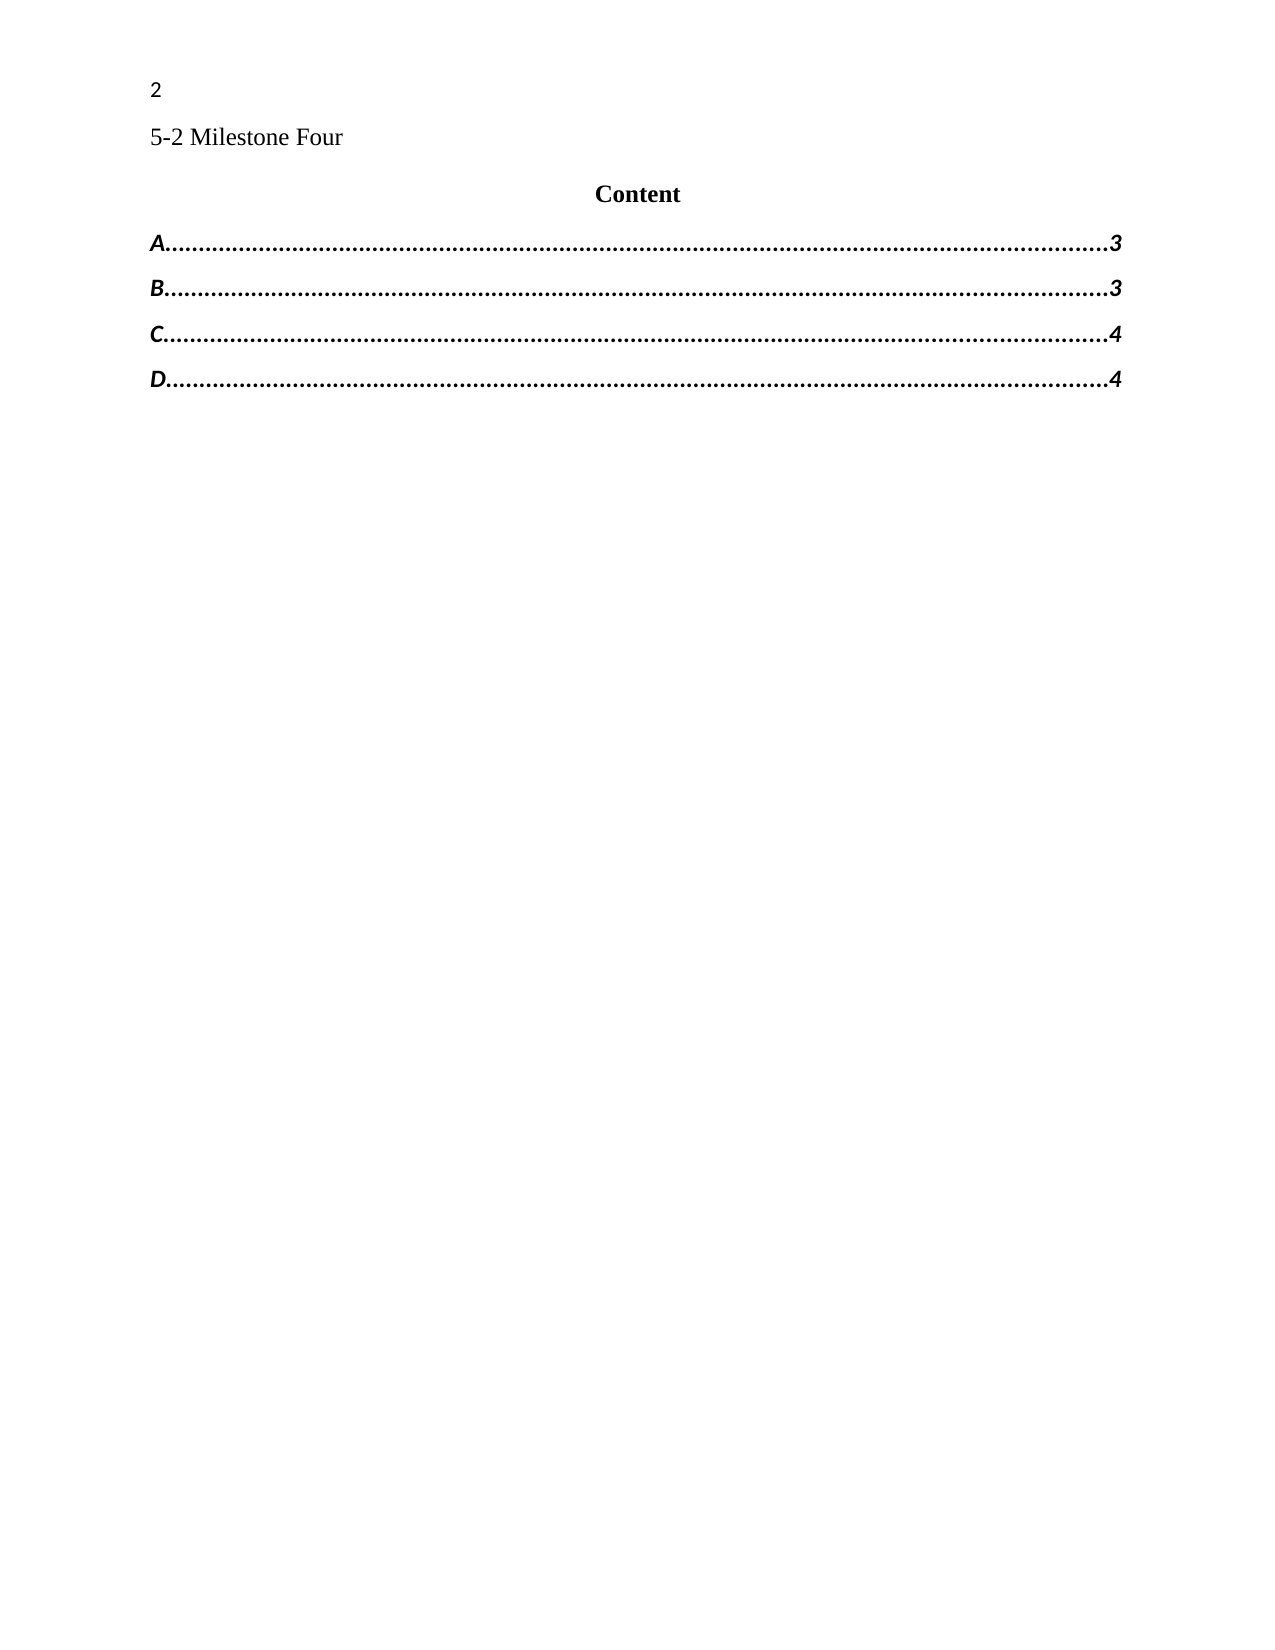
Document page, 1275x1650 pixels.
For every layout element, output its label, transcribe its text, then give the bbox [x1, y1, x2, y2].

text D 4 [150, 363, 1125, 394]
text Content [150, 179, 1125, 208]
text C 4 [150, 318, 1125, 348]
text A 3 [150, 227, 1125, 257]
text B 3 [150, 272, 1125, 303]
